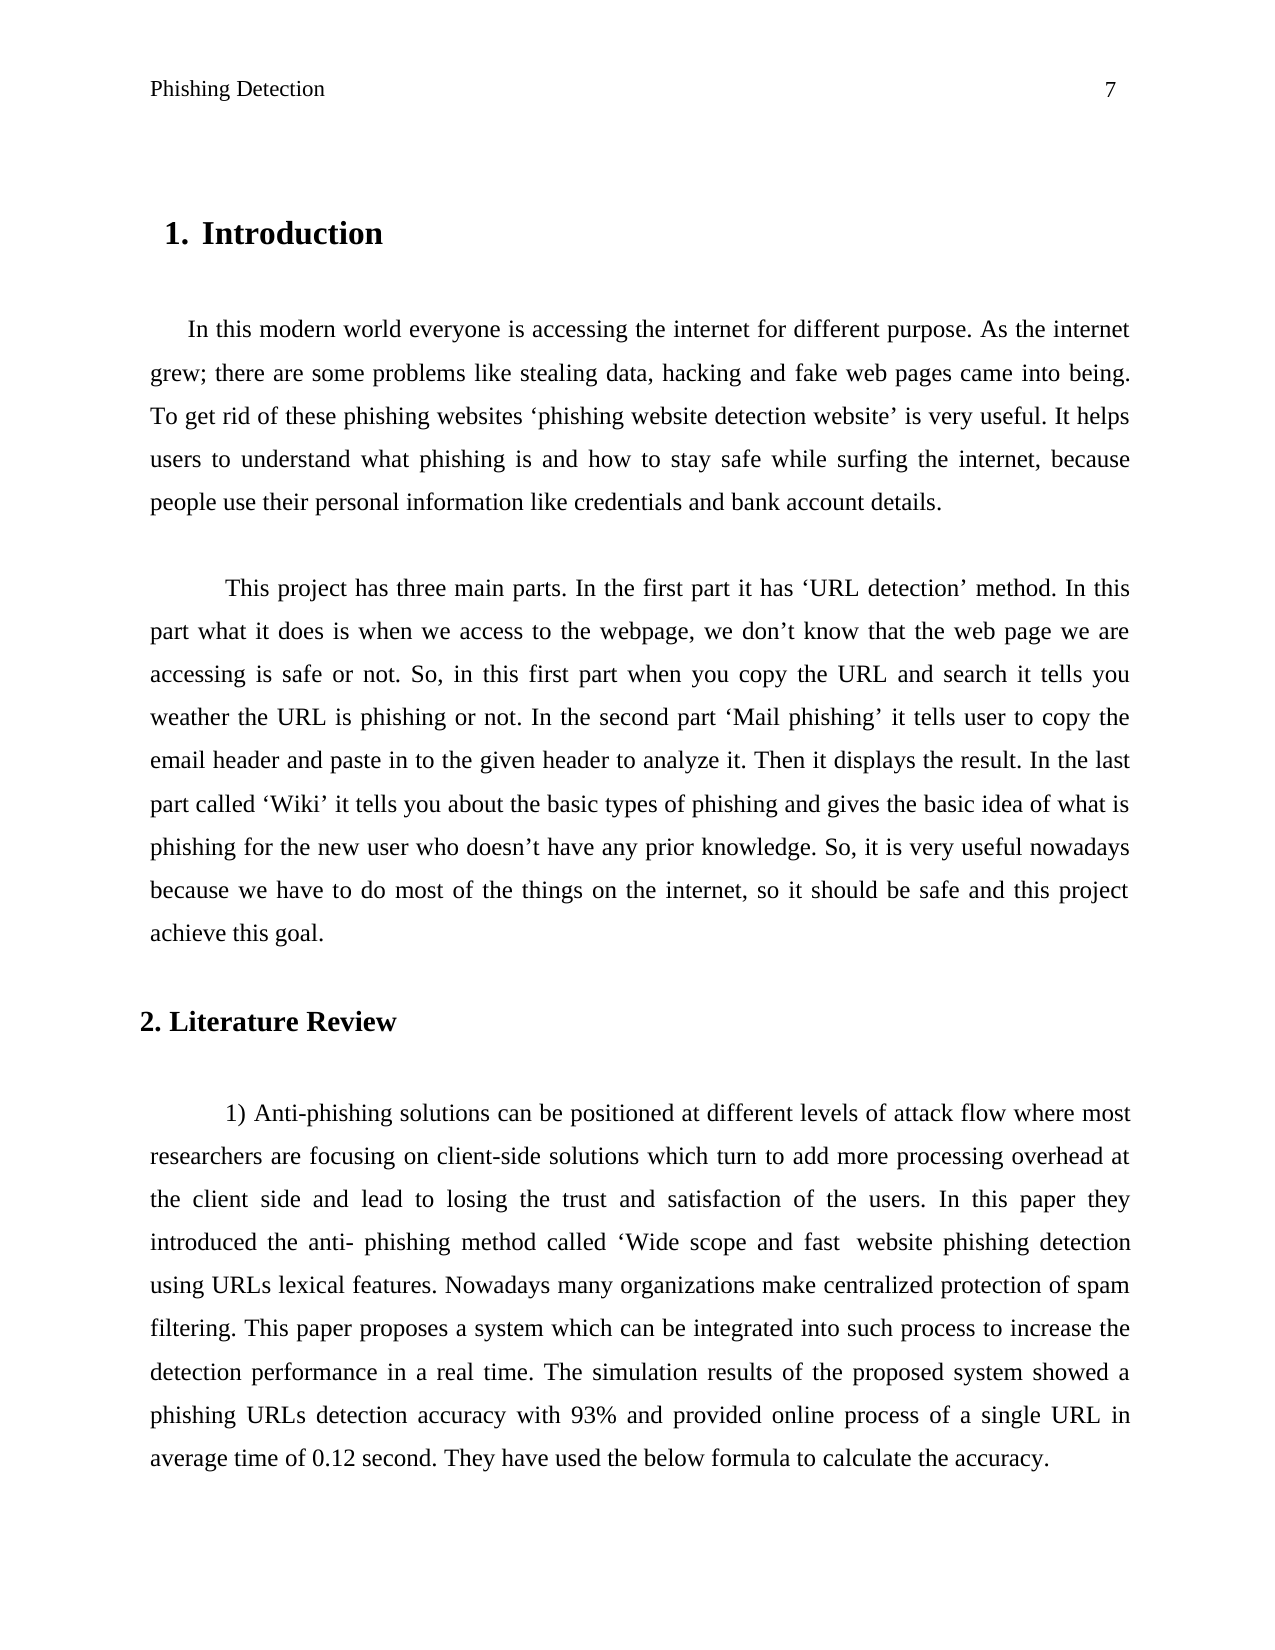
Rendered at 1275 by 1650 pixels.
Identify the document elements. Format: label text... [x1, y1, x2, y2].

text This project has three main parts. In the first part it has ‘URL detection’ method. In this part what it does is when we access to the webpage, we don’t know that the web page we are accessing is safe or not. So, in this first part when you copy the URL and search it tells you weather the URL is phishing or not. In the second part ‘Mail phishing’ it tells user to copy the email header and paste in to the given header to analyze it. Then it displays the result. In the last part called ‘Wiki’ it tells you about the basic types of phishing and gives the basic idea of what is phishing for the new user who doesn’t have any prior knowledge. So, it is very useful nowadays because we have to do most of the things on the internet, so it should be safe and this project achieve this goal. [150, 573, 1131, 947]
subtitle Literature Review [139, 1004, 406, 1037]
text In this modern world everyone is accessing the internet for different purpose. As the internet grew; there are some problems like stealing data, hacking and fake web pages came into being. To get rid of these phishing websites ‘phishing website detection website’ is very useful. It helps users to understand what phishing is and how to stay safe while surfing the internet, because people use their personal information like credentials and bank account details. [150, 314, 1131, 516]
subtitle Introduction [139, 214, 407, 252]
list Anti-phishing solutions can be positioned at different levels of attack flow where most researchers are focusing on client-side solutions which turn to add more processing overhead at the client side and lead to losing the trust and satisfaction of the users. In this paper they introduced the anti- phishing method called ‘Wide scope and fast website phishing detection using URLs lexical features. Nowadays many organizations make centralized protection of spam filtering. This paper proposes a system which can be integrated into such process to increase the detection performance in a real time. The simulation results of the proposed system showed a phishing URLs detection accuracy with 93% and provided online process of a single URL in average time of 0.12 second. They have used the below formula to calculate the accuracy. [150, 1098, 1131, 1472]
